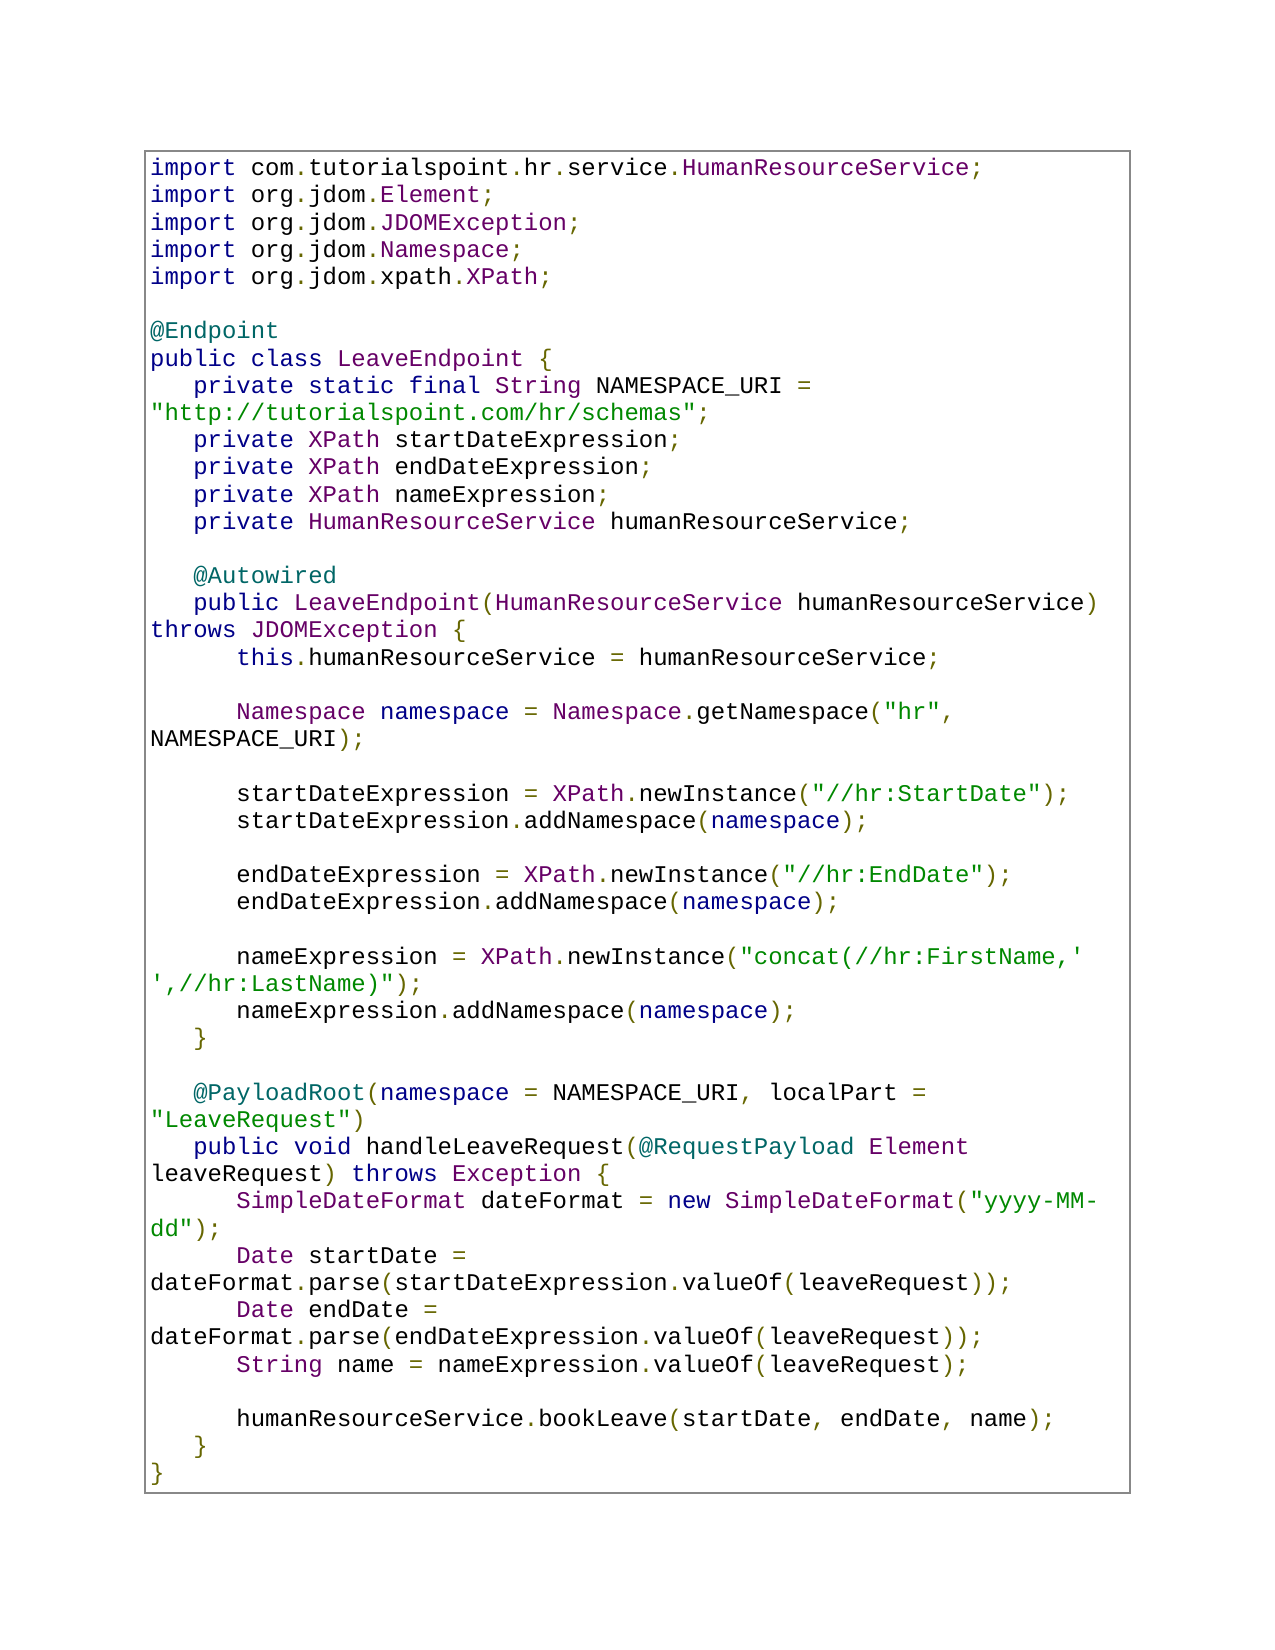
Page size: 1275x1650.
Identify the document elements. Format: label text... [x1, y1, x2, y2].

text humanResourceService.bookLeave(startDate, endDate, name); [150, 1406, 1125, 1433]
text public class LeaveEndpoint { [150, 346, 1125, 373]
text import com.tutorialspoint.hr.service.HumanResourceService; [146, 152, 1129, 183]
text public void handleLeaveRequest(@RequestPayload Element leaveRequest) throws Exception { [150, 1134, 1125, 1189]
text nameExpression = XPath.newInstance("concat(//hr:FirstName,' ',//hr:LastName)"); [150, 944, 1125, 998]
text endDateExpression.addNamespace(namespace); [150, 890, 1125, 917]
text import org.jdom.JDOMException; [150, 210, 1125, 237]
text Namespace namespace = Namespace.getNamespace("hr", NAMESPACE_URI); [150, 699, 1125, 754]
text import org.jdom.Element; [150, 183, 1125, 210]
text String name = nameExpression.valueOf(leaveRequest); [150, 1352, 1125, 1379]
text startDateExpression.addNamespace(namespace); [150, 808, 1125, 835]
text Date endDate = dateFormat.parse(endDateExpression.valueOf(leaveRequest)); [150, 1298, 1125, 1352]
text private XPath endDateExpression; [150, 455, 1125, 482]
text private XPath nameExpression; [150, 482, 1125, 509]
text import org.jdom.Namespace; [150, 237, 1125, 264]
text startDateExpression = XPath.newInstance("//hr:StartDate"); [150, 781, 1125, 808]
text nameExpression.addNamespace(namespace); [150, 998, 1125, 1026]
text endDateExpression = XPath.newInstance("//hr:EndDate"); [150, 863, 1125, 890]
text } [150, 1026, 1125, 1053]
text SimpleDateFormat dateFormat = new SimpleDateFormat("yyyy-MM-dd"); [150, 1189, 1125, 1243]
text public LeaveEndpoint(HumanResourceService humanResourceService) throws JDOMException { [150, 591, 1125, 645]
text Date startDate = dateFormat.parse(startDateExpression.valueOf(leaveRequest)); [150, 1243, 1125, 1298]
text private HumanResourceService humanResourceService; [150, 509, 1125, 536]
text } [146, 1455, 1129, 1492]
text private static final String NAMESPACE_URI = "http://tutorialspoint.com/hr/schemas"; [150, 373, 1125, 428]
text @PayloadRoot(namespace = NAMESPACE_URI, localPart = "LeaveRequest") [150, 1080, 1125, 1134]
text import org.jdom.xpath.XPath; [150, 264, 1125, 292]
text } [150, 1433, 1125, 1455]
text @Autowired [150, 563, 1125, 591]
text @Endpoint [150, 319, 1125, 346]
text private XPath startDateExpression; [150, 428, 1125, 455]
text this.humanResourceService = humanResourceService; [150, 645, 1125, 672]
